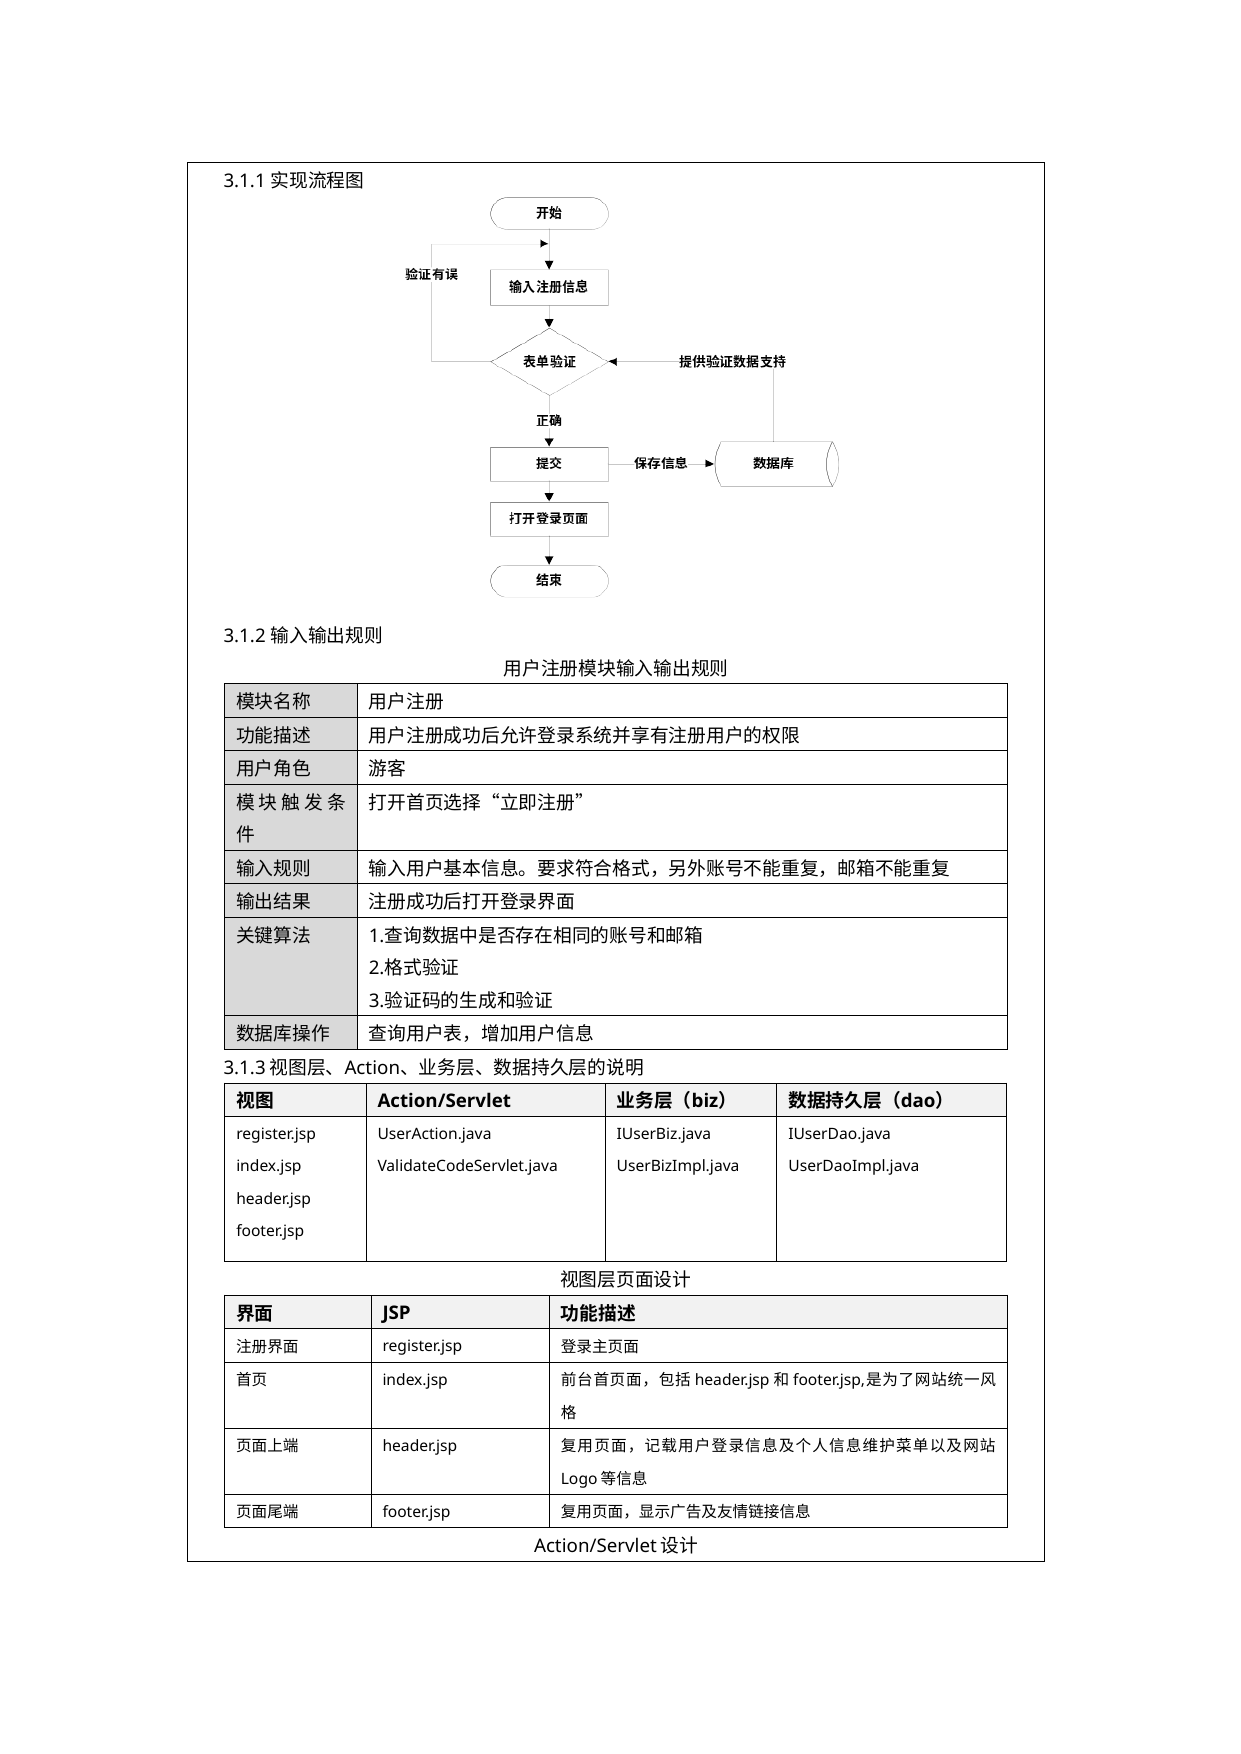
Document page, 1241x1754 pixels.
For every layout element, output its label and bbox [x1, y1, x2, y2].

table_header [188, 163, 1044, 1561]
